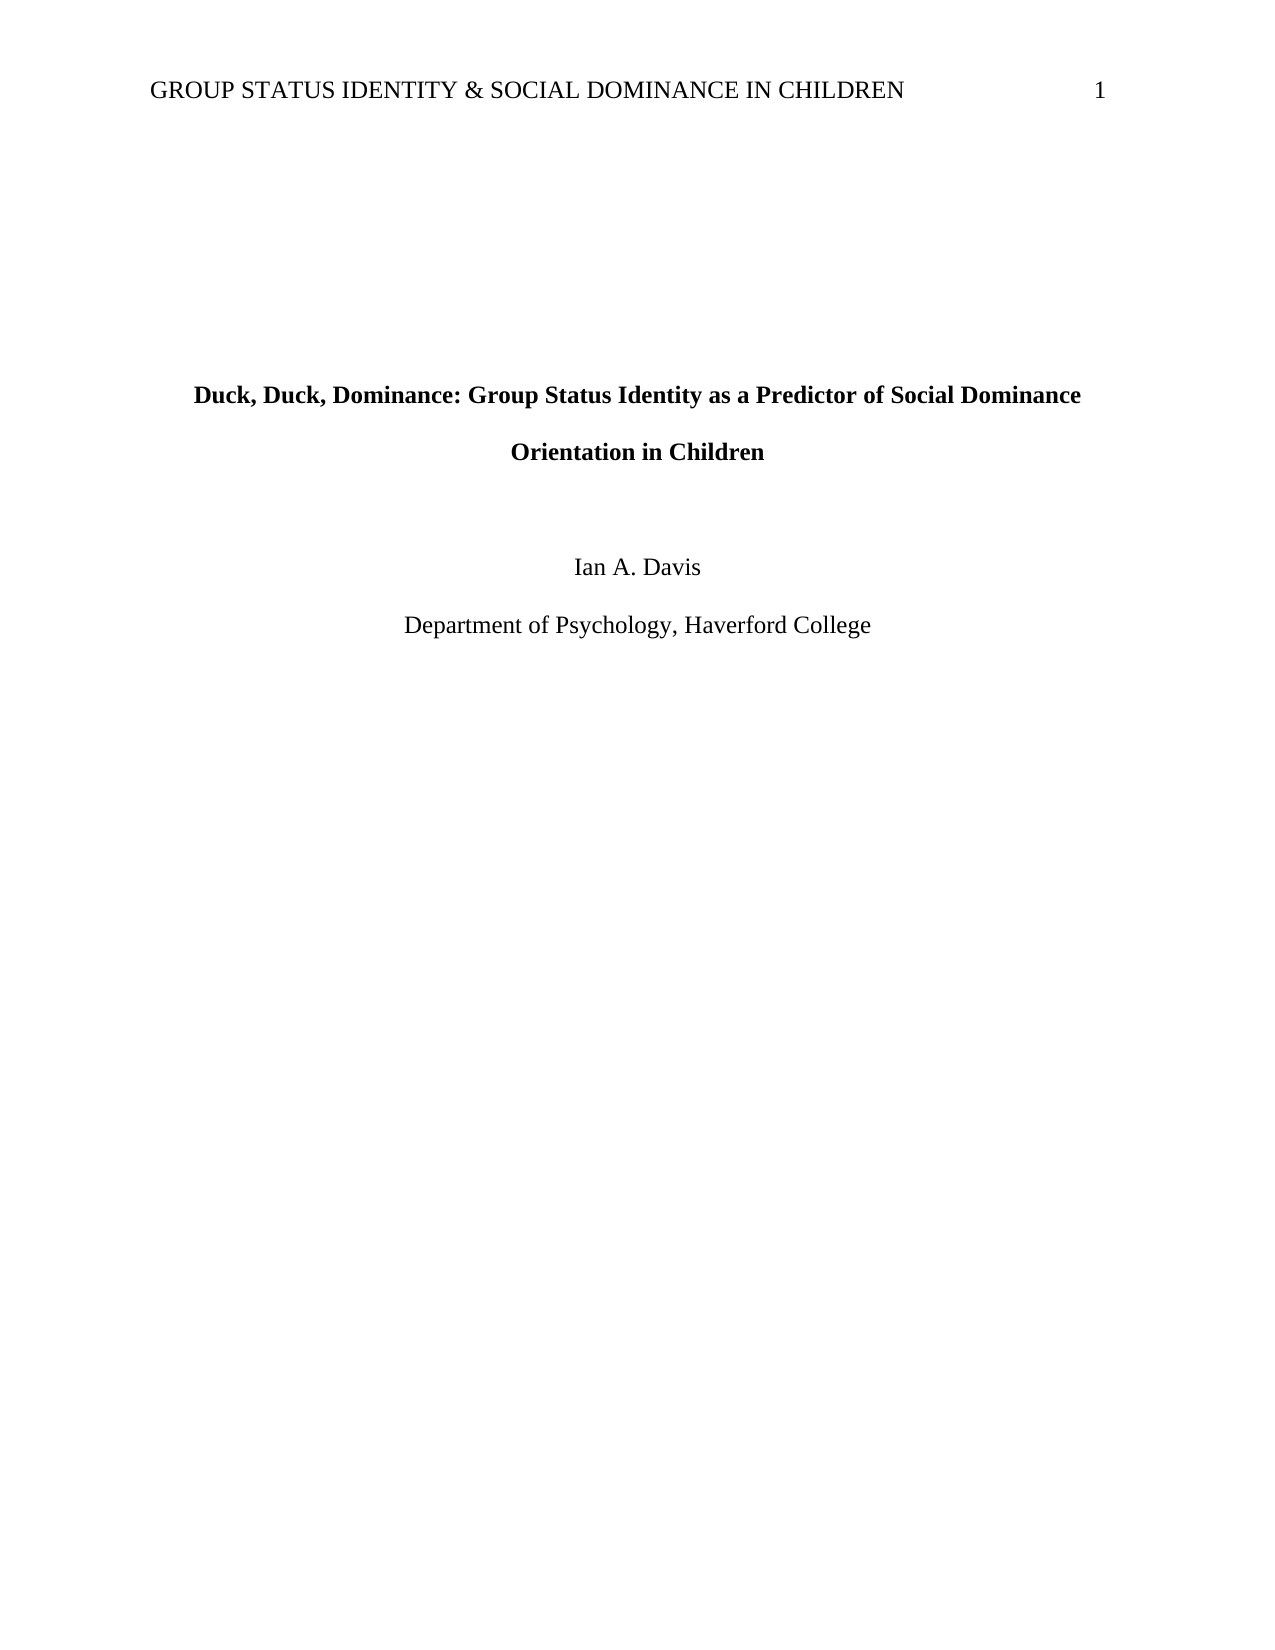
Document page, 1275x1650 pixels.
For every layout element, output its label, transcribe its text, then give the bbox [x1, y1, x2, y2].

text Duck, Duck, Dominance: Group Status Identity as a Predictor of Social Dominance Orientation in Children [150, 380, 1125, 466]
text Department of Psychology, Haverford College [150, 610, 1125, 639]
text Ian A. Davis [150, 552, 1125, 581]
